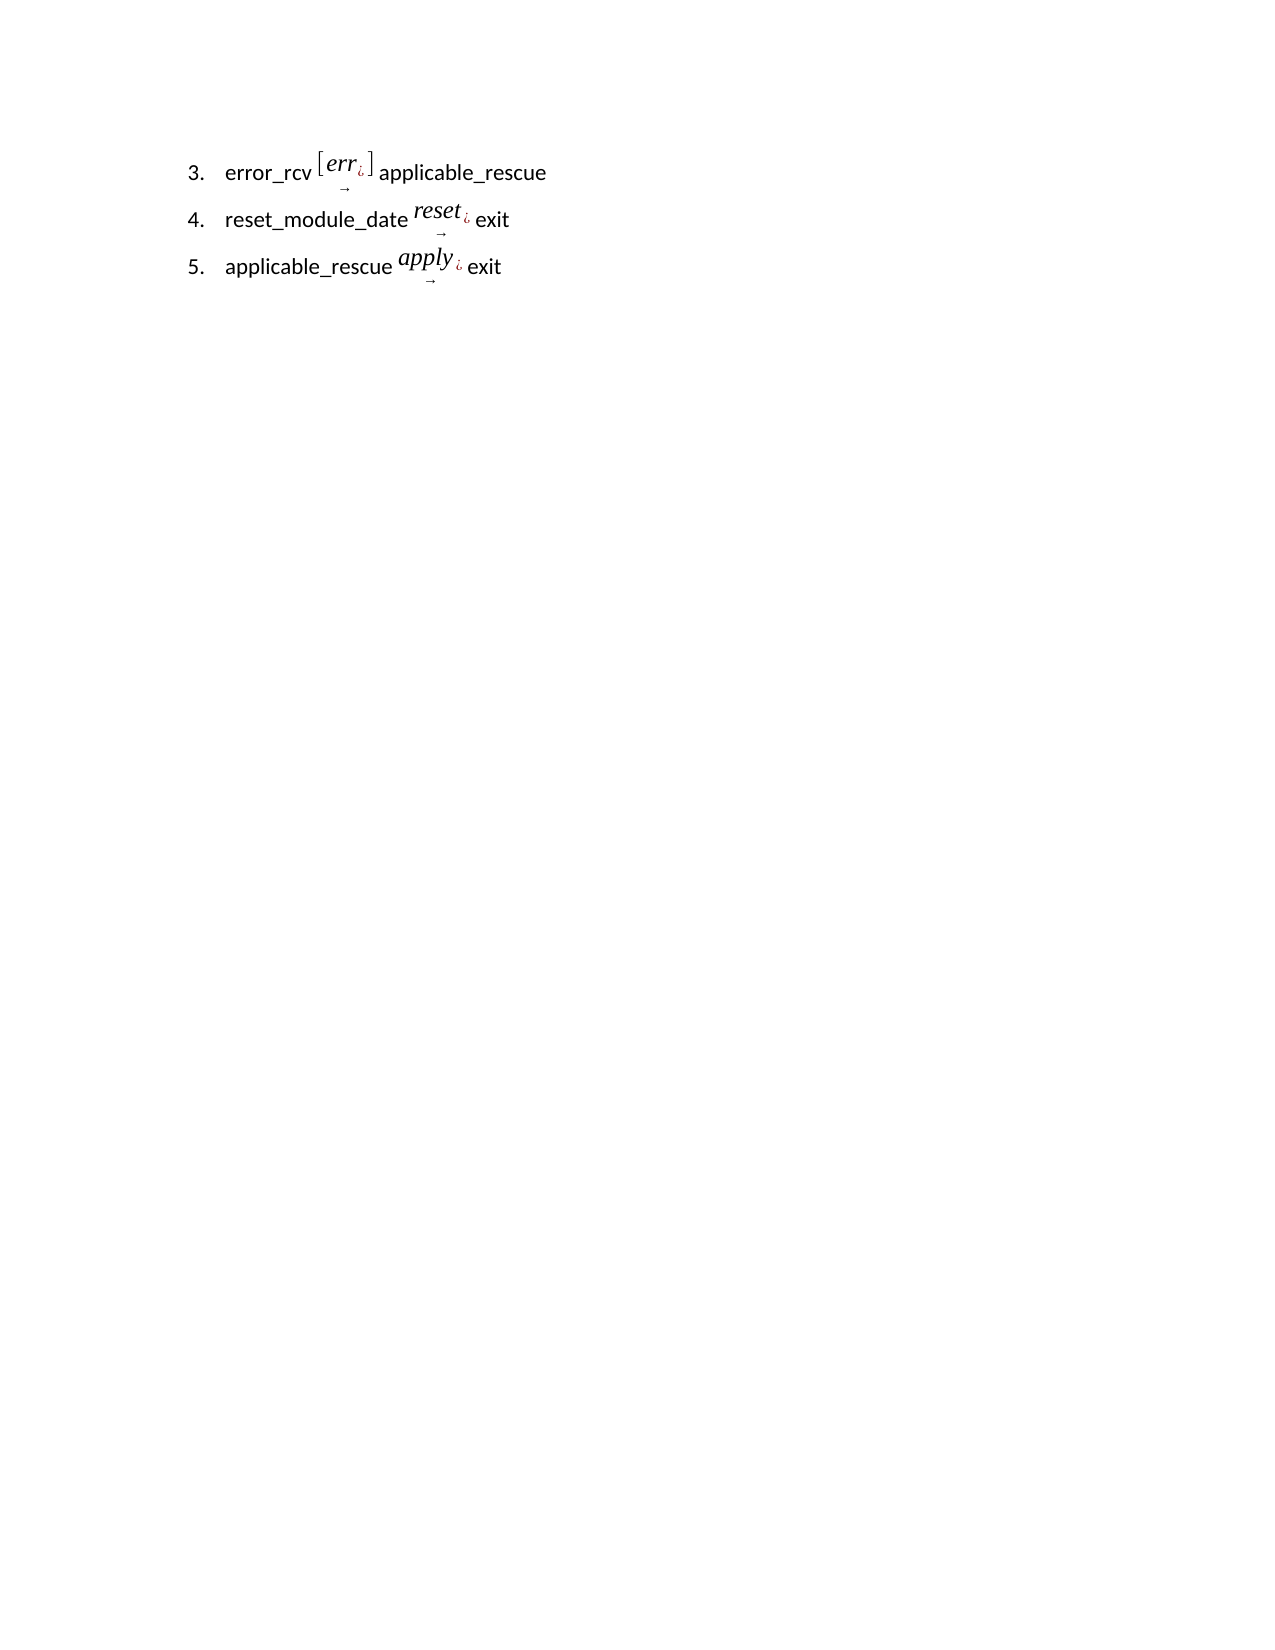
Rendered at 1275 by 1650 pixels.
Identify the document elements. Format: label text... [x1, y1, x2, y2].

list applicable_rescue exit [187, 244, 1125, 288]
list reset_module_date exit [187, 197, 1125, 242]
list error_rcv applicable_rescue [187, 150, 1125, 195]
